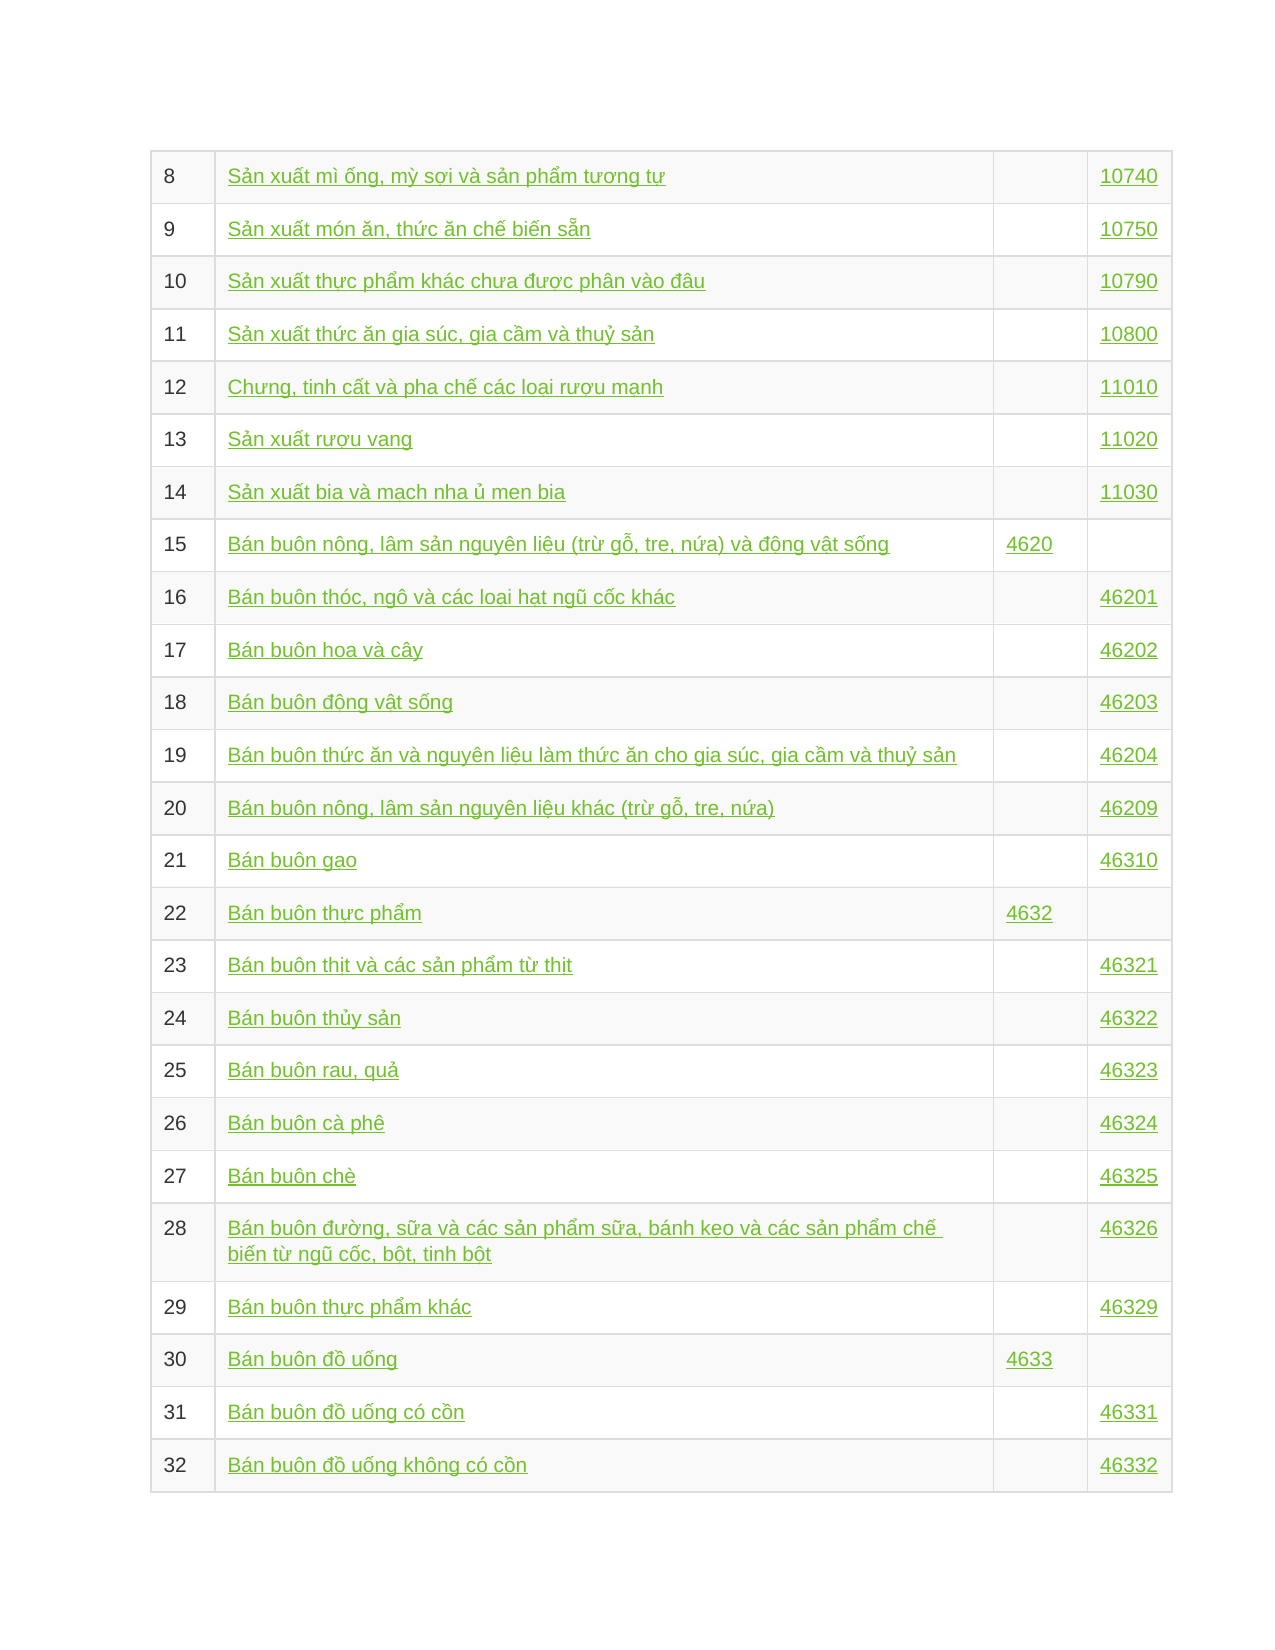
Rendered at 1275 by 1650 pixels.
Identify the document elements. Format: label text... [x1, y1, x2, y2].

table_cell 14 [152, 467, 214, 518]
table_cell Bán buôn thực phẩm [216, 888, 993, 939]
table_cell Bán buôn đồ uống [216, 1335, 993, 1386]
table_cell [994, 625, 1087, 676]
table_cell Bán buôn thực phẩm khác [216, 1282, 993, 1333]
table_cell 12 [152, 362, 214, 413]
table_cell [994, 362, 1087, 413]
table_cell 46203 [1088, 678, 1171, 729]
table_cell 16 [152, 572, 214, 623]
table_cell [994, 1387, 1087, 1438]
table_cell 10750 [1088, 204, 1171, 255]
table_cell 46326 [1088, 1204, 1171, 1281]
table_cell 31 [152, 1387, 214, 1438]
table_cell 46331 [1088, 1387, 1171, 1438]
table_cell [994, 678, 1087, 729]
table_cell 8 [152, 152, 214, 203]
table_cell [994, 152, 1087, 203]
table_cell 46321 [1088, 941, 1171, 992]
table_cell 11 [152, 310, 214, 360]
table_cell Bán buôn gạo [216, 836, 993, 886]
table_cell 46325 [1088, 1151, 1171, 1202]
table_cell 24 [152, 993, 214, 1044]
table_cell 20 [152, 783, 214, 834]
table_cell Bán buôn thủy sản [216, 993, 993, 1044]
table_cell 46310 [1088, 836, 1171, 886]
table_cell Bán buôn đường, sữa và các sản phẩm sữa, bánh kẹo và các sản phẩm chế biến từ ngũ cốc, bột, tinh bột [216, 1204, 993, 1281]
table_cell Bán buôn hoa và cây [216, 625, 993, 676]
table_cell [994, 783, 1087, 834]
table_cell [994, 257, 1087, 308]
table_cell Chưng, tinh cất và pha chế các loại rượu mạnh [216, 362, 993, 413]
table_cell 25 [152, 1046, 214, 1097]
table_cell Bán buôn thịt và các sản phẩm từ thịt [216, 941, 993, 992]
table_cell 4633 [994, 1335, 1087, 1386]
table_cell [1088, 888, 1171, 939]
table_cell [994, 310, 1087, 360]
table_cell Sản xuất thực phẩm khác chưa được phân vào đâu [216, 257, 993, 308]
table_cell Sản xuất thức ăn gia súc, gia cầm và thuỷ sản [216, 310, 993, 360]
table_cell 26 [152, 1098, 214, 1149]
table_cell 18 [152, 678, 214, 729]
table_cell [994, 572, 1087, 623]
table_cell [994, 836, 1087, 886]
table_cell 27 [152, 1151, 214, 1202]
table_cell 19 [152, 730, 214, 781]
table_cell [1088, 520, 1171, 571]
table_cell 46324 [1088, 1098, 1171, 1149]
table_cell 13 [152, 415, 214, 466]
table_cell 11010 [1088, 362, 1171, 413]
table_cell 29 [152, 1282, 214, 1333]
table_cell Bán buôn nông, lâm sản nguyên liệu (trừ gỗ, tre, nứa) và động vật sống [216, 520, 993, 571]
table_cell [994, 415, 1087, 466]
table_cell [994, 941, 1087, 992]
table_cell 32 [152, 1440, 214, 1491]
table_cell Bán buôn thức ăn và nguyên liệu làm thức ăn cho gia súc, gia cầm và thuỷ sản [216, 730, 993, 781]
table_cell 21 [152, 836, 214, 886]
table_cell 9 [152, 204, 214, 255]
table_cell 17 [152, 625, 214, 676]
table_cell 23 [152, 941, 214, 992]
table_cell Bán buôn thóc, ngô và các loại hạt ngũ cốc khác [216, 572, 993, 623]
table_cell [994, 1151, 1087, 1202]
table_cell [994, 1098, 1087, 1149]
table_cell 46202 [1088, 625, 1171, 676]
table_cell [994, 1440, 1087, 1491]
table_cell [994, 1046, 1087, 1097]
table_cell 46329 [1088, 1282, 1171, 1333]
table_cell 10800 [1088, 310, 1171, 360]
table_cell 10740 [1088, 152, 1171, 203]
table_cell 22 [152, 888, 214, 939]
table_cell [994, 993, 1087, 1044]
table_cell 15 [152, 520, 214, 571]
table_cell Sản xuất bia và mạch nha ủ men bia [216, 467, 993, 518]
table_cell 4620 [994, 520, 1087, 571]
table_cell Bán buôn rau, quả [216, 1046, 993, 1097]
table_cell 46322 [1088, 993, 1171, 1044]
table_cell 46204 [1088, 730, 1171, 781]
table_cell 11030 [1088, 467, 1171, 518]
table_cell 4632 [994, 888, 1087, 939]
table_cell Bán buôn cà phê [216, 1098, 993, 1149]
table_cell [994, 1282, 1087, 1333]
table_cell 30 [152, 1335, 214, 1386]
table_cell 46209 [1088, 783, 1171, 834]
table_cell 46323 [1088, 1046, 1171, 1097]
table_cell 28 [152, 1204, 214, 1281]
table_cell Bán buôn đồ uống có cồn [216, 1387, 993, 1438]
table_cell 46201 [1088, 572, 1171, 623]
table_cell Sản xuất món ăn, thức ăn chế biến sẵn [216, 204, 993, 255]
table_cell [994, 204, 1087, 255]
table_cell [994, 467, 1087, 518]
table_cell [994, 730, 1087, 781]
table_cell [994, 1204, 1087, 1281]
table_cell Sản xuất mì ống, mỳ sợi và sản phẩm tương tự [216, 152, 993, 203]
table_cell [1088, 1335, 1171, 1386]
table_cell 46332 [1088, 1440, 1171, 1491]
table_cell 10 [152, 257, 214, 308]
table_cell Sản xuất rượu vang [216, 415, 993, 466]
table_cell Bán buôn đồ uống không có cồn [216, 1440, 993, 1491]
table_cell Bán buôn động vật sống [216, 678, 993, 729]
table_cell 10790 [1088, 257, 1171, 308]
table_cell Bán buôn chè [216, 1151, 993, 1202]
table_cell 11020 [1088, 415, 1171, 466]
table_cell Bán buôn nông, lâm sản nguyên liệu khác (trừ gỗ, tre, nứa) [216, 783, 993, 834]
